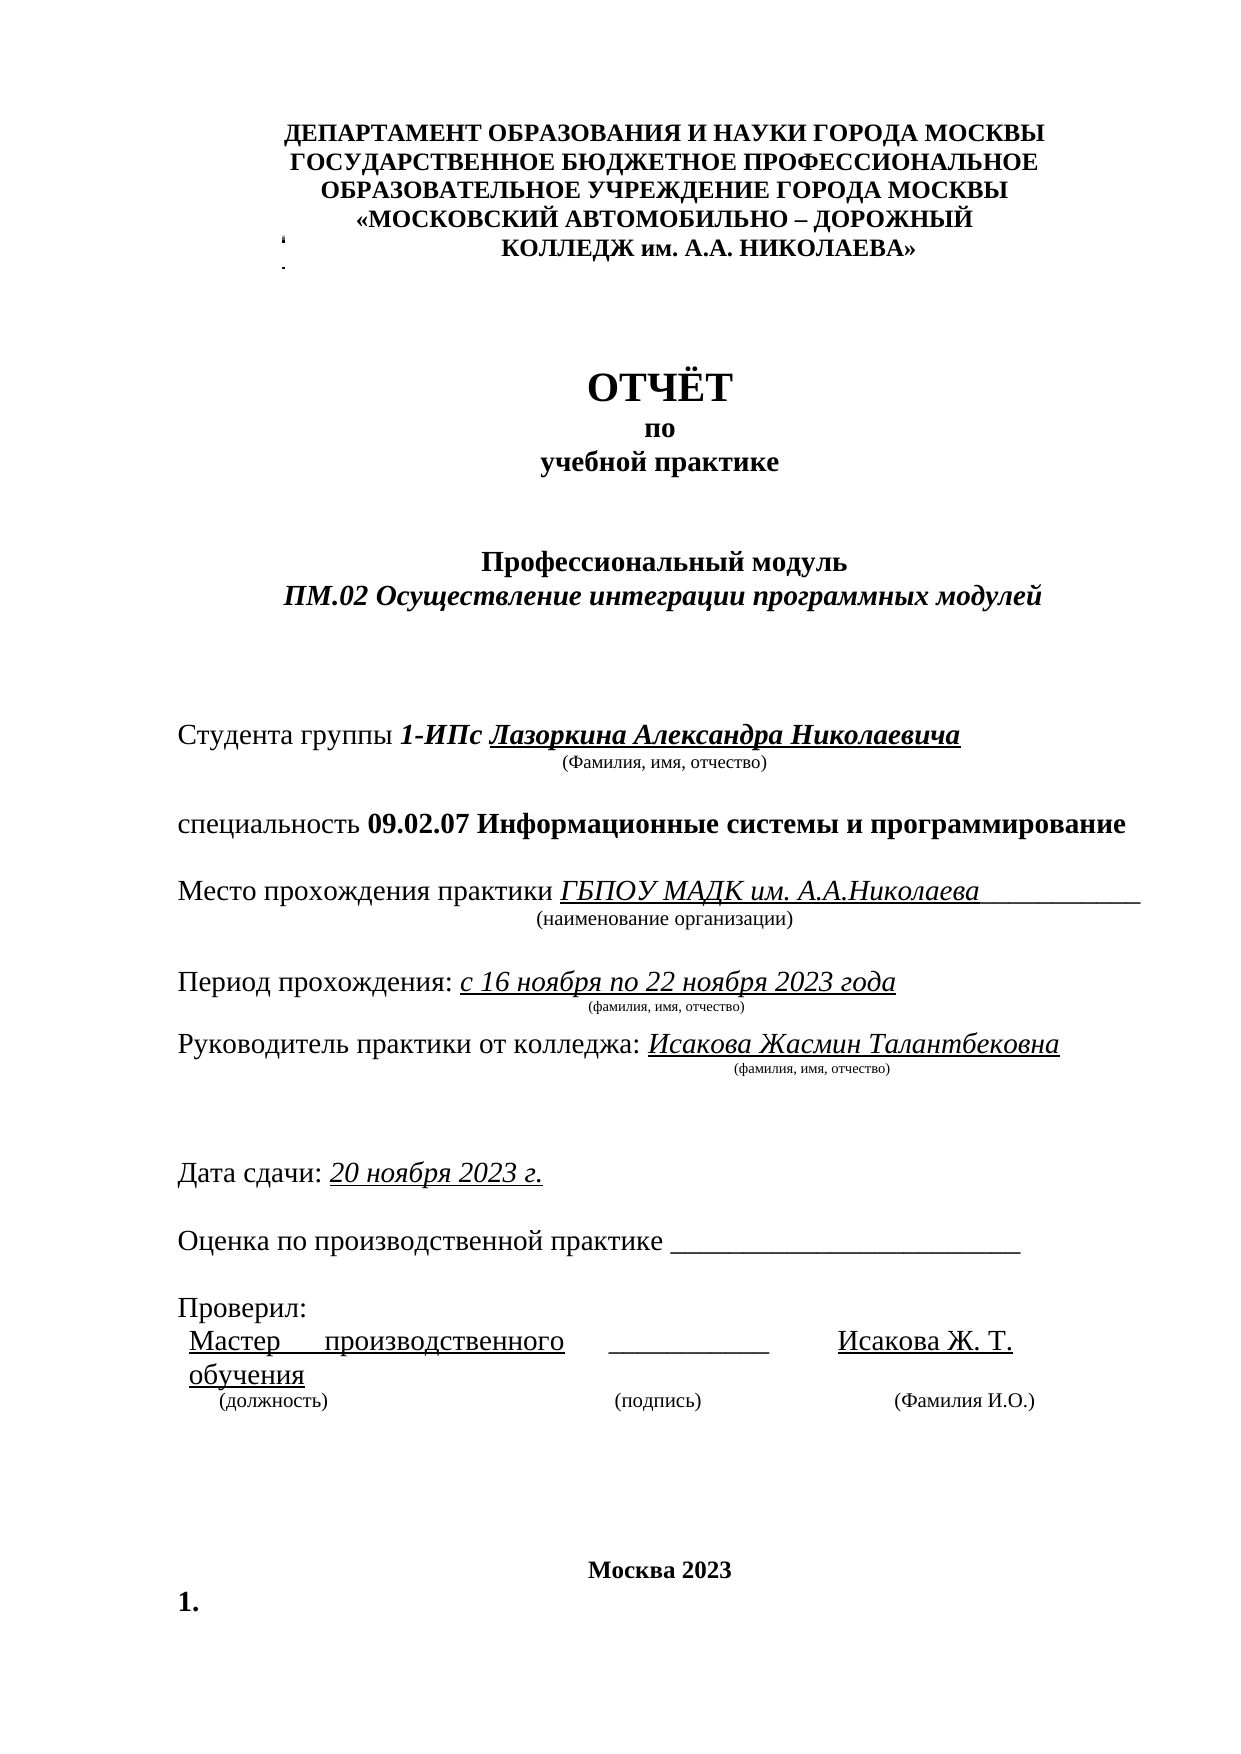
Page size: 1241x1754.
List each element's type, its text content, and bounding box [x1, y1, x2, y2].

text учебной практике [177, 444, 1142, 477]
text Оценка по производственной практике ________________________ [177, 1223, 1152, 1256]
text Проверил: [177, 1290, 1152, 1323]
text Период прохождения: с 16 ноября по 22 ноября 2023 года [177, 964, 1152, 997]
text (фамилия, имя, отчество) [398, 1060, 1152, 1088]
text Москва 2023 [177, 1555, 1142, 1584]
text ПМ.02 Осуществление интеграции программных модулей [177, 578, 1152, 612]
text (Фамилия, имя, отчество) [177, 751, 1152, 772]
table_header ___________ [575, 1323, 826, 1390]
text (должность) (подпись) (Фамилия И.О.) [177, 1390, 1152, 1411]
text 1. [177, 1584, 1142, 1617]
text Дата сдачи: 20 ноября 2023 г. [177, 1156, 1152, 1189]
text КОЛЛЕДЖ им. А.А. НИКОЛАЕВА» [177, 233, 1152, 262]
text специальность 09.02.07 Информационные системы и программирование [177, 806, 1152, 839]
text (наименование организации) [177, 906, 1152, 930]
text Профессиональный модуль [177, 544, 1152, 578]
text «МОСКОВСКИЙ АВТОМОБИЛЬНО – ДОРОЖНЫЙ [177, 204, 1152, 233]
table_header Исакова Ж. Т. [826, 1323, 1151, 1390]
text Студента группы 1-ИПс Лазоркина Александра Николаевича [177, 717, 1152, 751]
text (фамилия, имя, отчество) [177, 997, 1152, 1026]
text Руководитель практики от колледжа: Исакова Жасмин Талантбековна [177, 1026, 1152, 1060]
text Место прохождения практики ГБПОУ МАДК им. А.А.Николаева___________ [177, 873, 1152, 906]
text по [177, 410, 1142, 444]
text ОТЧЁТ [177, 362, 1142, 410]
text ДЕПАРТАМЕНТ ОБРАЗОВАНИЯ И НАУКИ ГОРОДА МОСКВЫ [177, 118, 1152, 147]
text ГОСУДАРСТВЕННОЕ БЮДЖЕТНОЕ ПРОФЕССИОНАЛЬНОЕ ОБРАЗОВАТЕЛЬНОЕ УЧРЕЖДЕНИЕ ГОРОДА МОСКВЫ [177, 147, 1152, 204]
table_header Мастер производственного обучения [177, 1323, 575, 1390]
